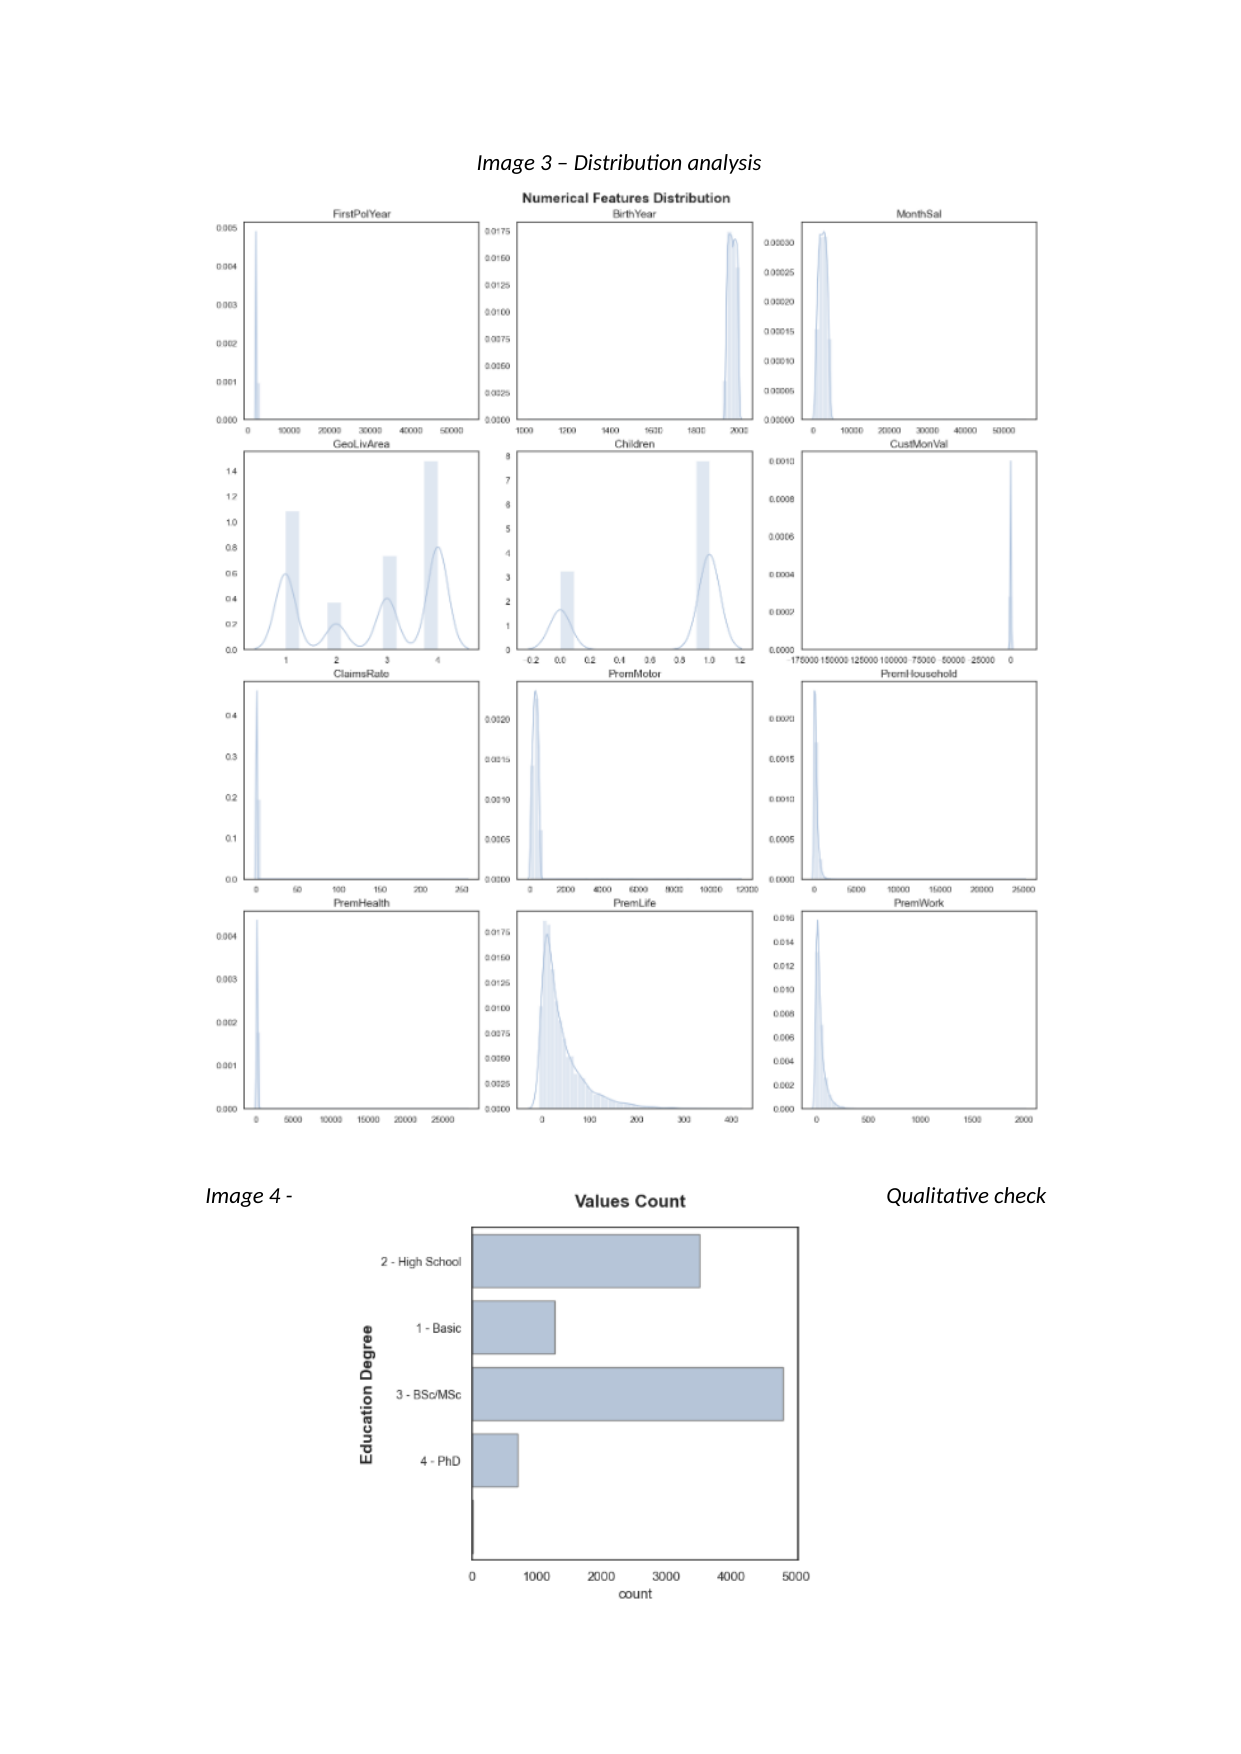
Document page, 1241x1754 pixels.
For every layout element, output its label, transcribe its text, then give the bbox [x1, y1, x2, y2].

picture [203, 186, 1050, 1146]
text Image 3 – Distribution analysis [177, 148, 1063, 176]
picture [340, 1186, 853, 1602]
